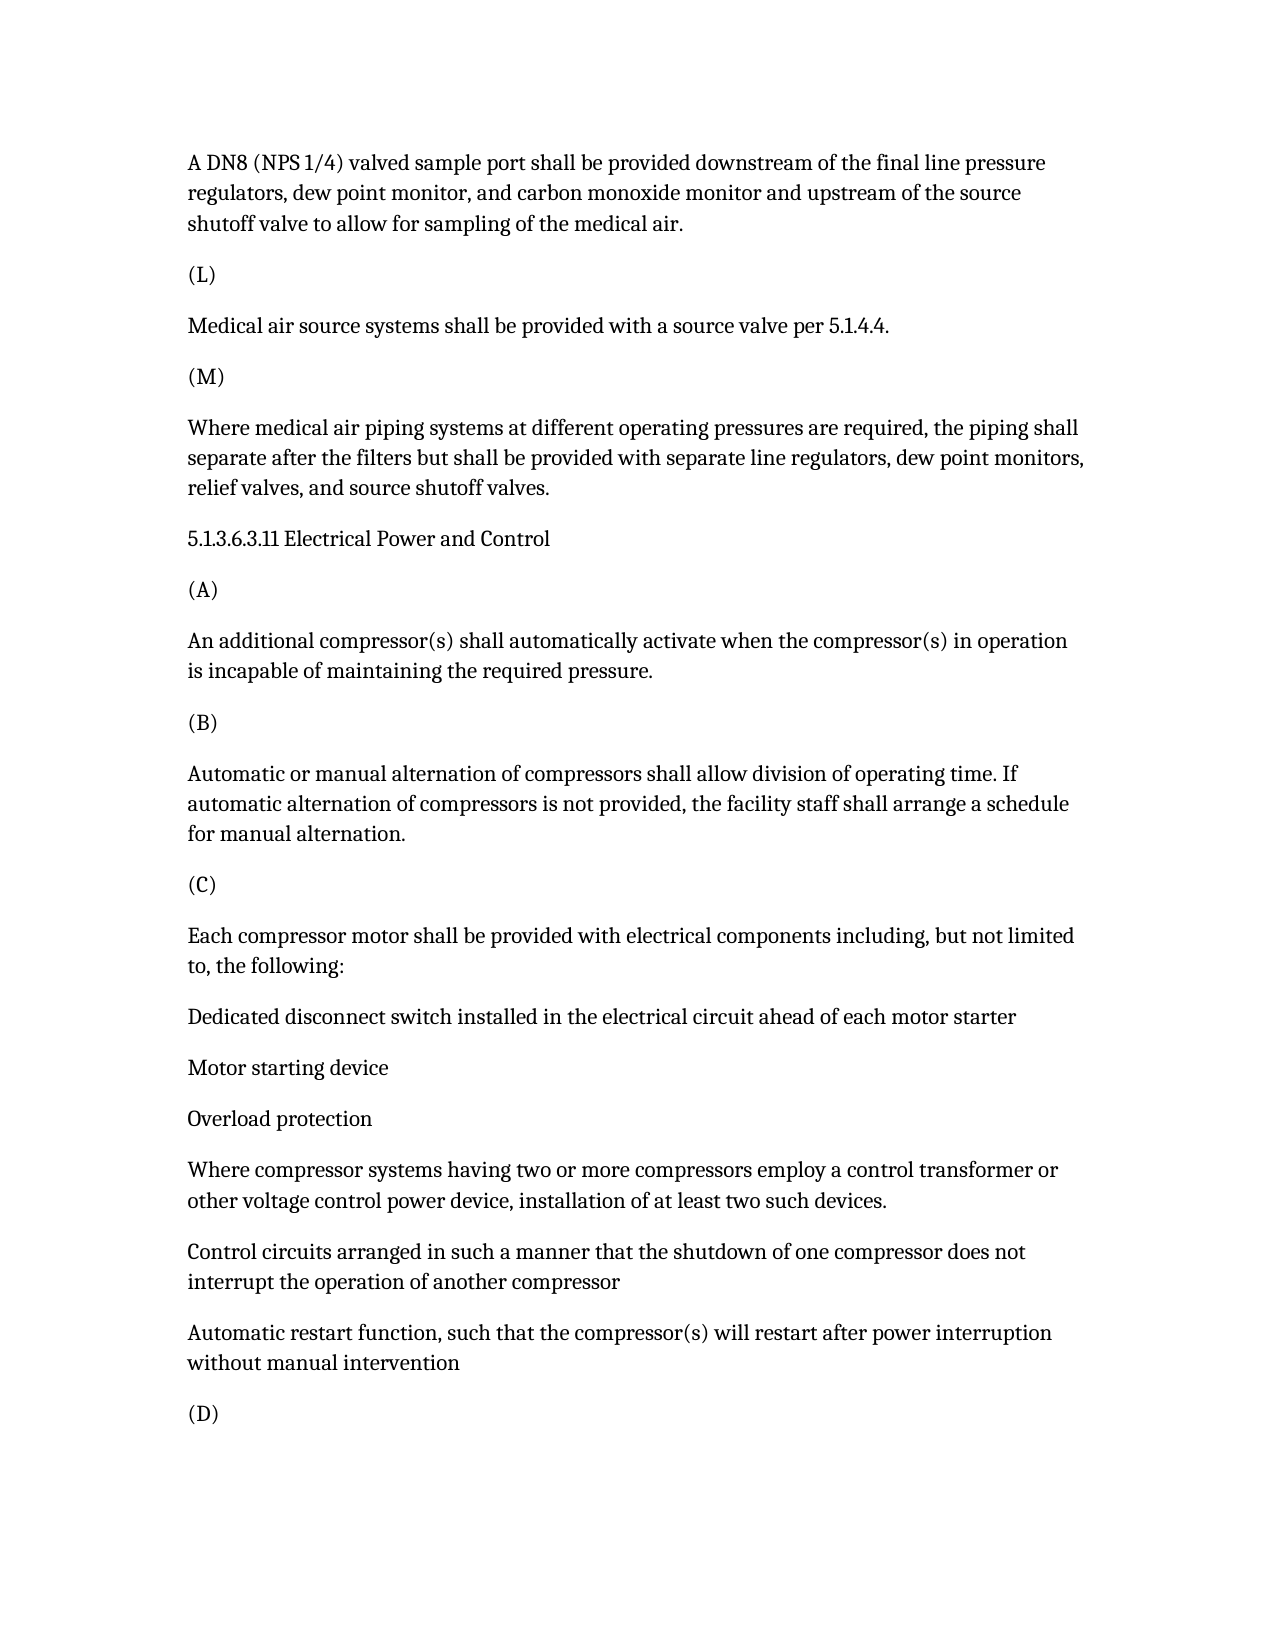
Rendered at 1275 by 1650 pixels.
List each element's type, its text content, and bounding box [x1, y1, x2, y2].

text (L) [187, 261, 1087, 288]
text A DN8 (NPS 1/4) valved sample port shall be provided downstream of the final line pressure regulators, dew point monitor, and carbon monoxide monitor and upstream of the source shutoff valve to allow for sampling of the medical air. [187, 150, 1087, 237]
text Dedicated disconnect switch installed in the electrical circuit ahead of each motor starter [187, 1004, 1087, 1031]
text (A) [187, 577, 1087, 603]
text Overload protection [187, 1106, 1087, 1133]
text (M) [187, 363, 1087, 390]
text Medical air source systems shall be provided with a source valve per 5.1.4.4. [187, 312, 1087, 339]
text Automatic restart function, such that the compressor(s) will restart after power interruption without manual intervention [187, 1320, 1087, 1376]
text Where compressor systems having two or more compressors employ a control transformer or other voltage control power device, installation of at least two such devices. [187, 1157, 1087, 1214]
text (D) [187, 1401, 1087, 1427]
text An additional compressor(s) shall automatically activate when the compressor(s) in operation is incapable of maintaining the required pressure. [187, 628, 1087, 685]
text Automatic or manual alternation of compressors shall allow division of operating time. If automatic alternation of compressors is not provided, the facility staff shall arrange a schedule for manual alternation. [187, 760, 1087, 847]
text Where medical air piping systems at different operating pressures are required, the piping shall separate after the filters but shall be provided with separate line regulators, dew point monitors, relief valves, and source shutoff valves. [187, 414, 1087, 501]
text (C) [187, 872, 1087, 898]
text 5.1.3.6.3.11 Electrical Power and Control [187, 526, 1087, 552]
text Control circuits arranged in such a manner that the shutdown of one compressor does not interrupt the operation of another compressor [187, 1238, 1087, 1295]
text Motor starting device [187, 1055, 1087, 1082]
text Each compressor motor shall be provided with electrical components including, but not limited to, the following: [187, 923, 1087, 979]
text (B) [187, 709, 1087, 736]
